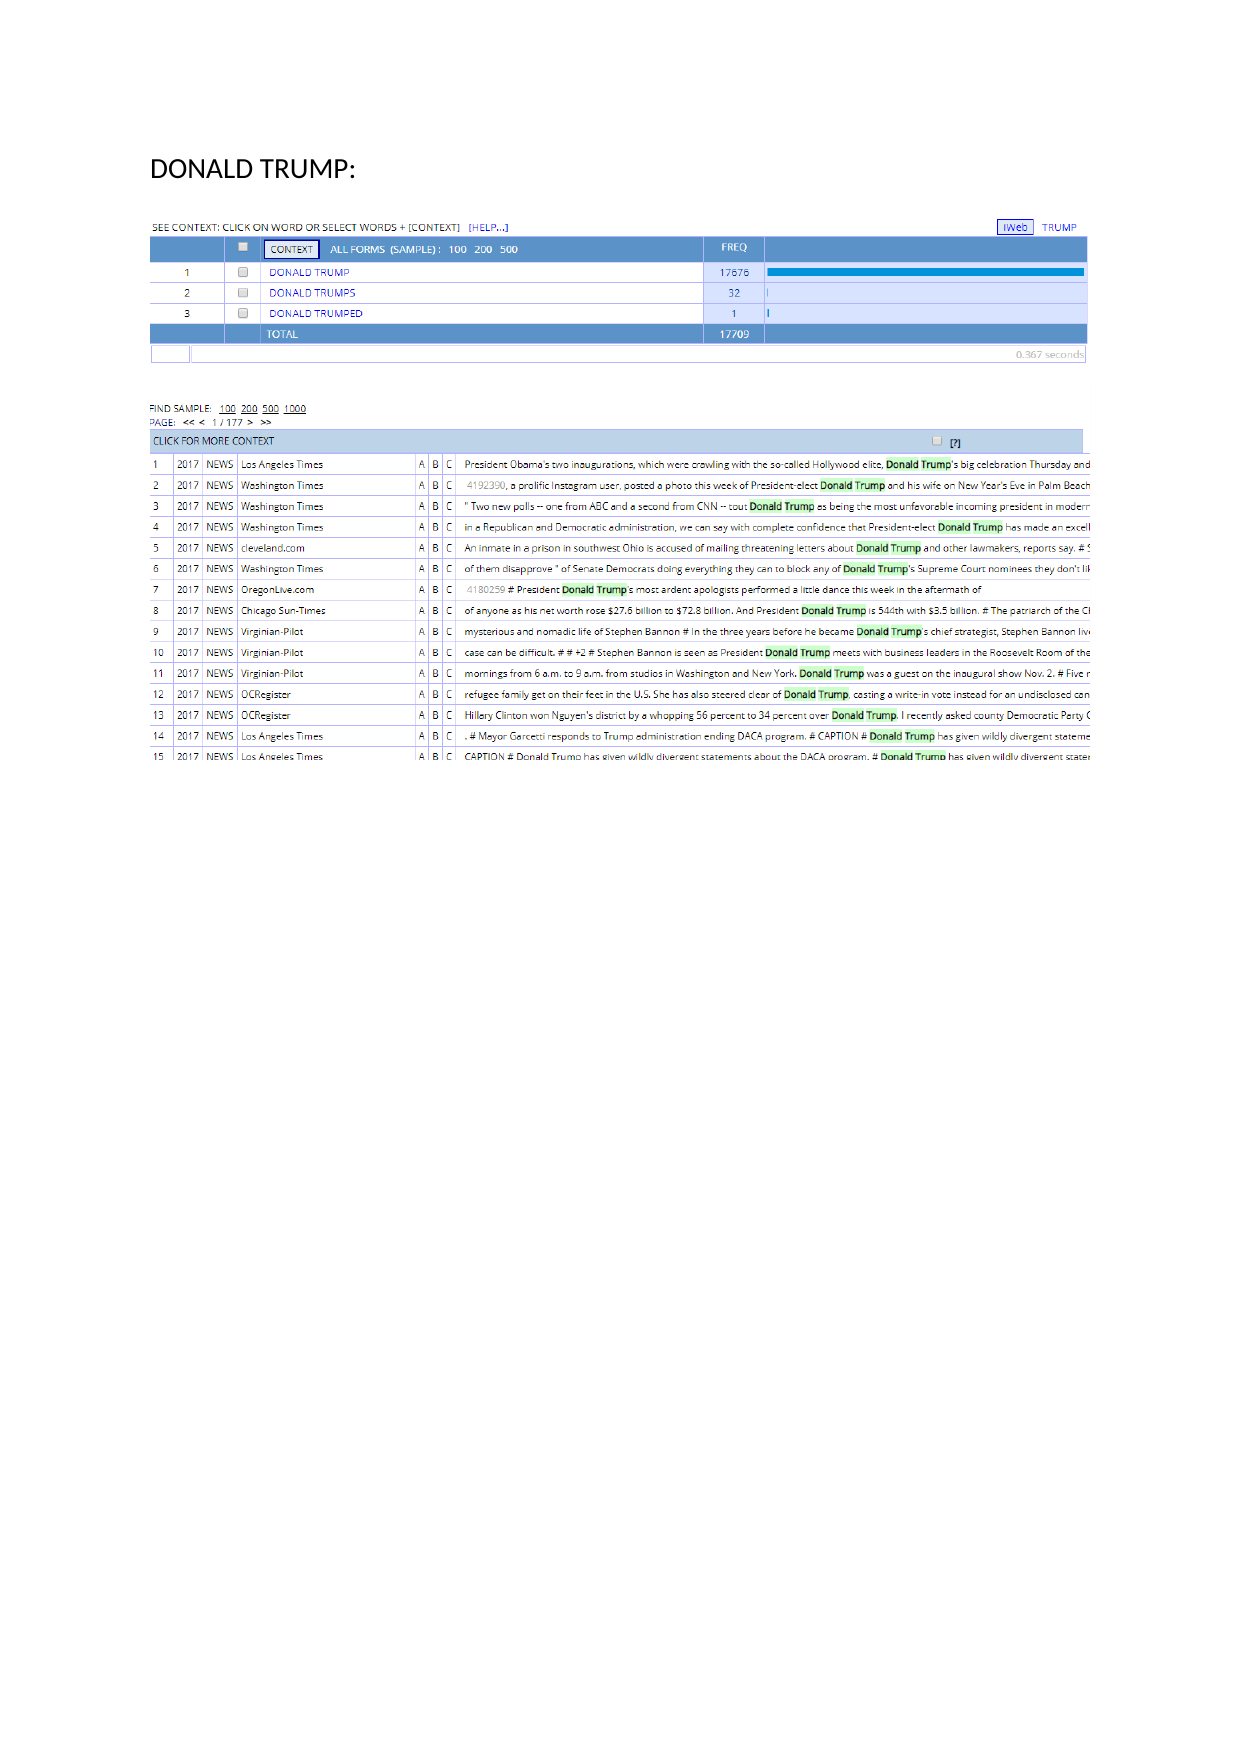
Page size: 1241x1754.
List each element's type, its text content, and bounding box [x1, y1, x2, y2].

text DONALD TRUMP: [150, 150, 1090, 186]
picture [150, 205, 1091, 365]
picture [150, 383, 1091, 760]
